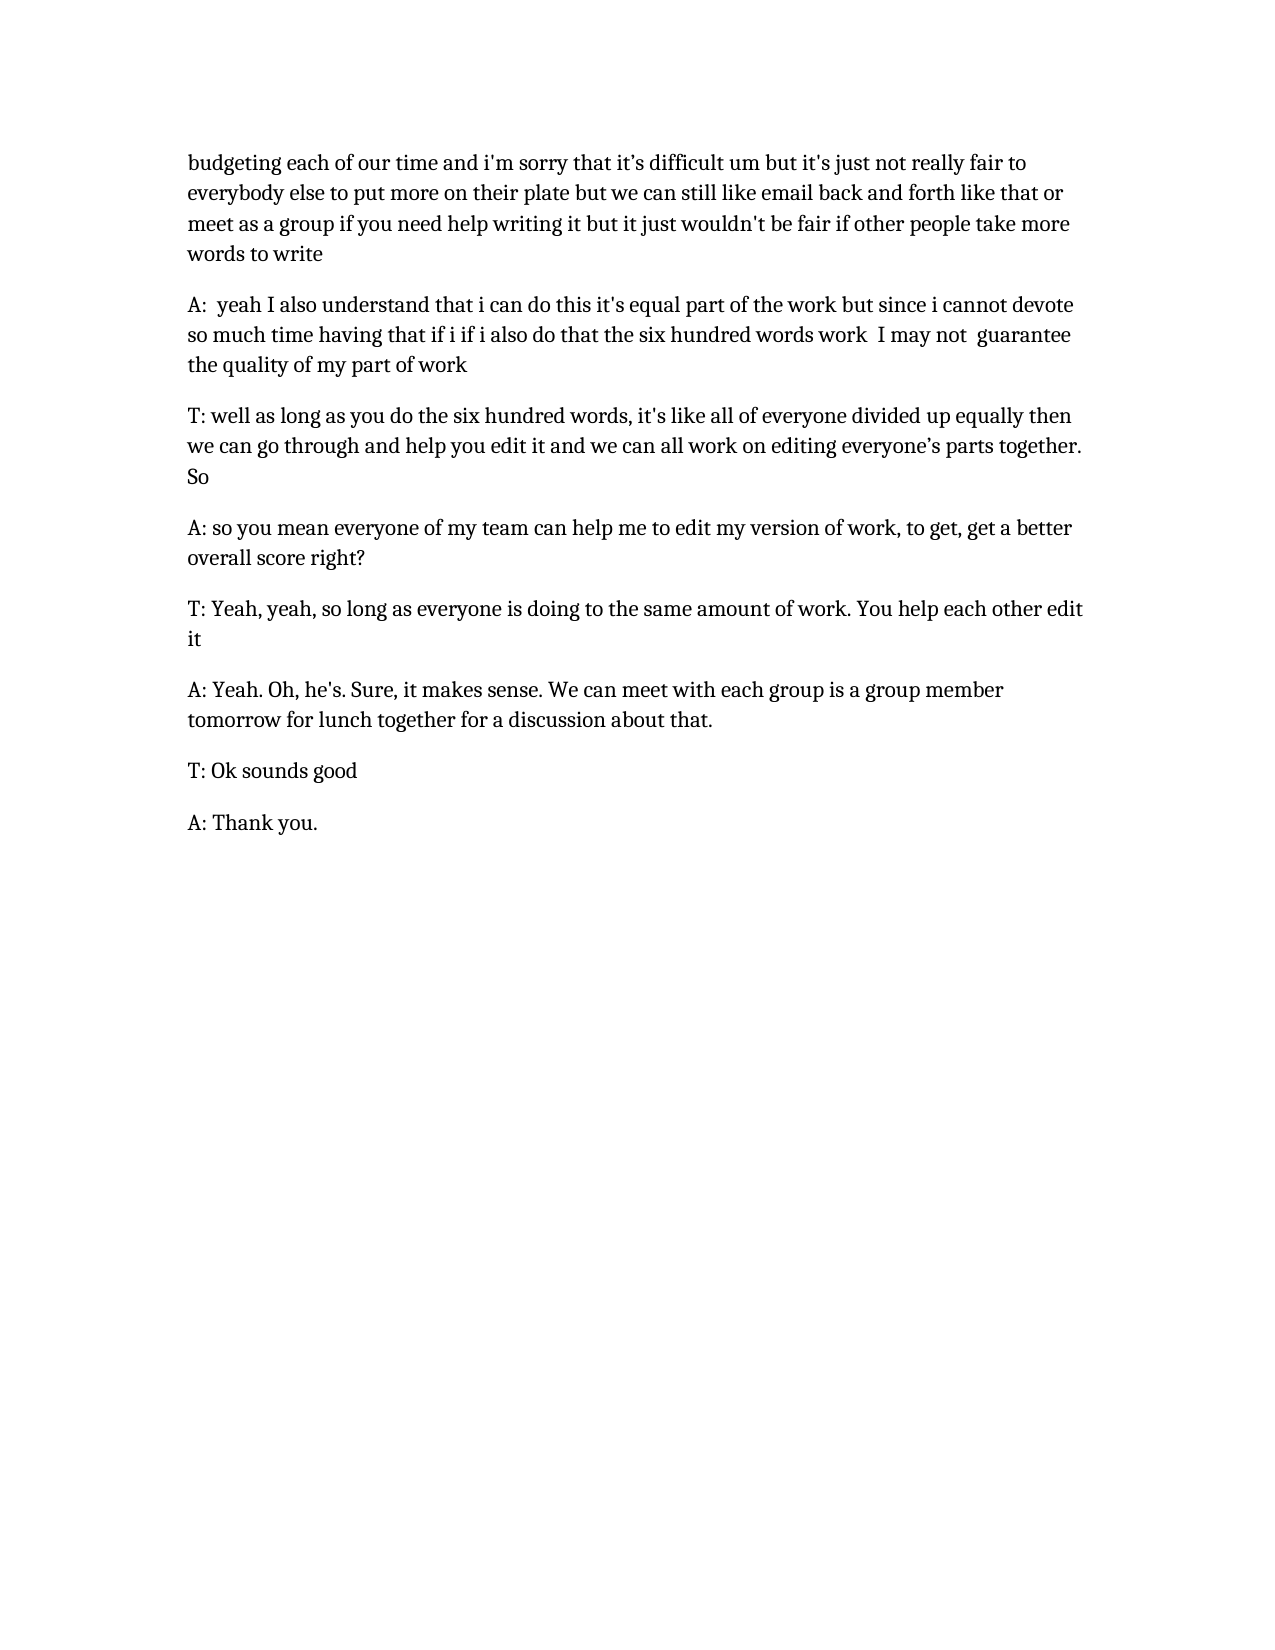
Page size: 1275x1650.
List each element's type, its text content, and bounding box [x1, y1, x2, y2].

text A: yeah I also understand that i can do this it's equal part of the work but since i cannot devote so much time having that if i if i also do that the six hundred words work I may not guarantee the quality of my part of work [187, 292, 1087, 378]
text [187, 150, 1087, 267]
text A: Thank you. [187, 809, 1087, 836]
text T: Ok sounds good [187, 758, 1087, 785]
text A: so you mean everyone of my team can help me to edit my version of work, to get, get a better overall score right? [187, 514, 1087, 571]
text T: well as long as you do the six hundred words, it's like all of everyone divided up equally then we can go through and help you edit it and we can all work on editing everyone’s parts together. So [187, 403, 1087, 490]
text A: Yeah. Oh, he's. Sure, it makes sense. We can meet with each group is a group member tomorrow for lunch together for a discussion about that. [187, 677, 1087, 734]
text T: Yeah, yeah, so long as everyone is doing to the same amount of work. You help each other edit it [187, 596, 1087, 652]
